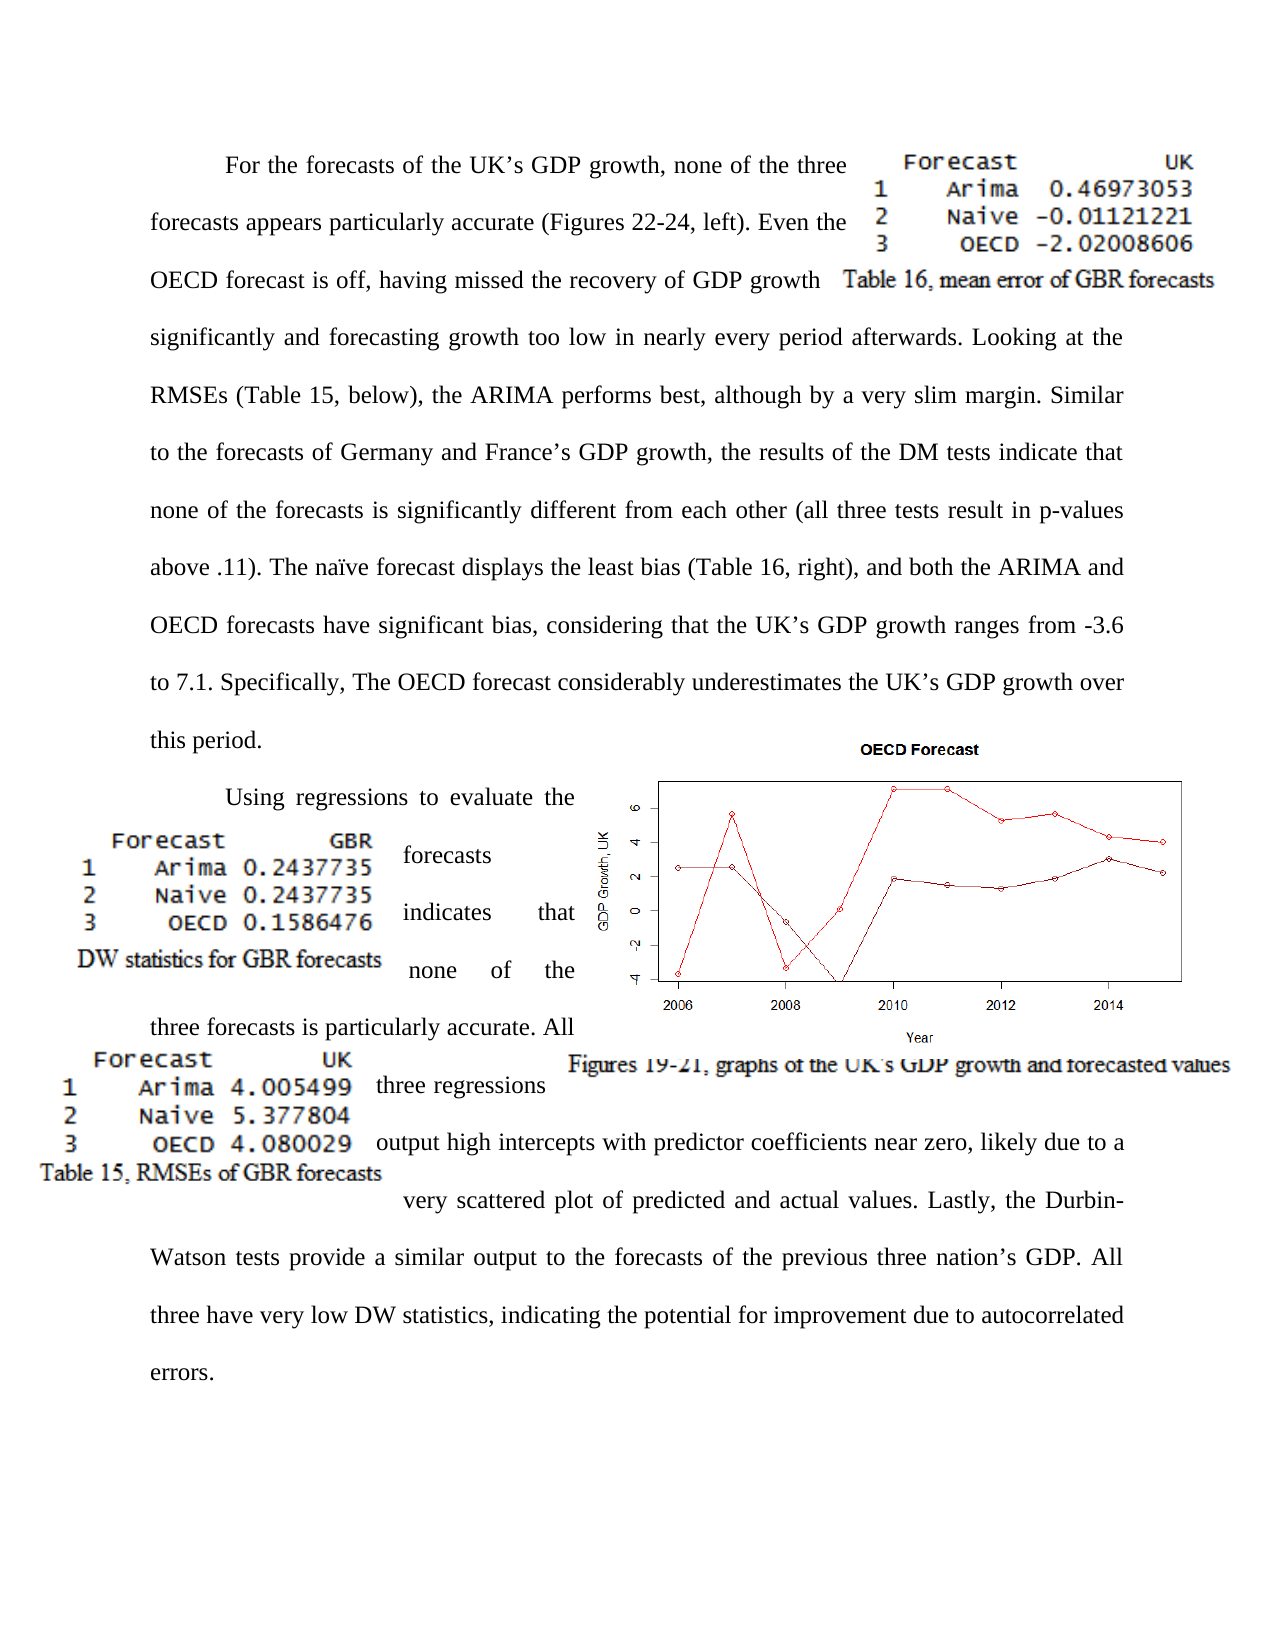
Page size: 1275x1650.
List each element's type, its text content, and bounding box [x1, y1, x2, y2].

picture [74, 823, 384, 938]
text Using regressions to evaluate the forecasts indicates that none of the three forecasts is particularly accurate. All three regressions output high intercepts with predictor coefficients near zero, likely due to a very scattered plot of predicted and actual values. Lastly, the Durbin-Watson tests provide a similar output to the forecasts of the previous three nation’s GDP. All three have very low DW statistics, indicating the potential for improvement due to autocorrelated errors. [150, 782, 1125, 1386]
picture [75, 944, 150, 976]
picture [57, 1045, 357, 1155]
text For the forecasts of the UK’s GDP growth, none of the three forecasts appears particularly accurate (Figures 22-24, left). Even the OECD forecast is off, having missed the recovery of GDP growth significantly and forecasting growth too low in nearly every period afterwards. Looking at the RMSEs (Table 15, below), the ARIMA performs best, although by a very slim margin. Similar to the forecasts of Germany and France’s GDP growth, the results of the DM tests indicate that none of the forecasts is significantly different from each other (all three tests result in p-values above .11). The naïve forecast displays the least bias (Table 16, right), and both the ARIMA and OECD forecasts have significant bias, considering that the UK’s GDP growth ranges from -3.6 to 7.1. Specifically, The OECD forecast considerably underestimates the UK’s GDP growth over this period. [150, 150, 1125, 754]
picture [593, 717, 1237, 1082]
picture [37, 1159, 384, 1188]
picture [866, 146, 1201, 261]
picture [1125, 265, 1221, 296]
